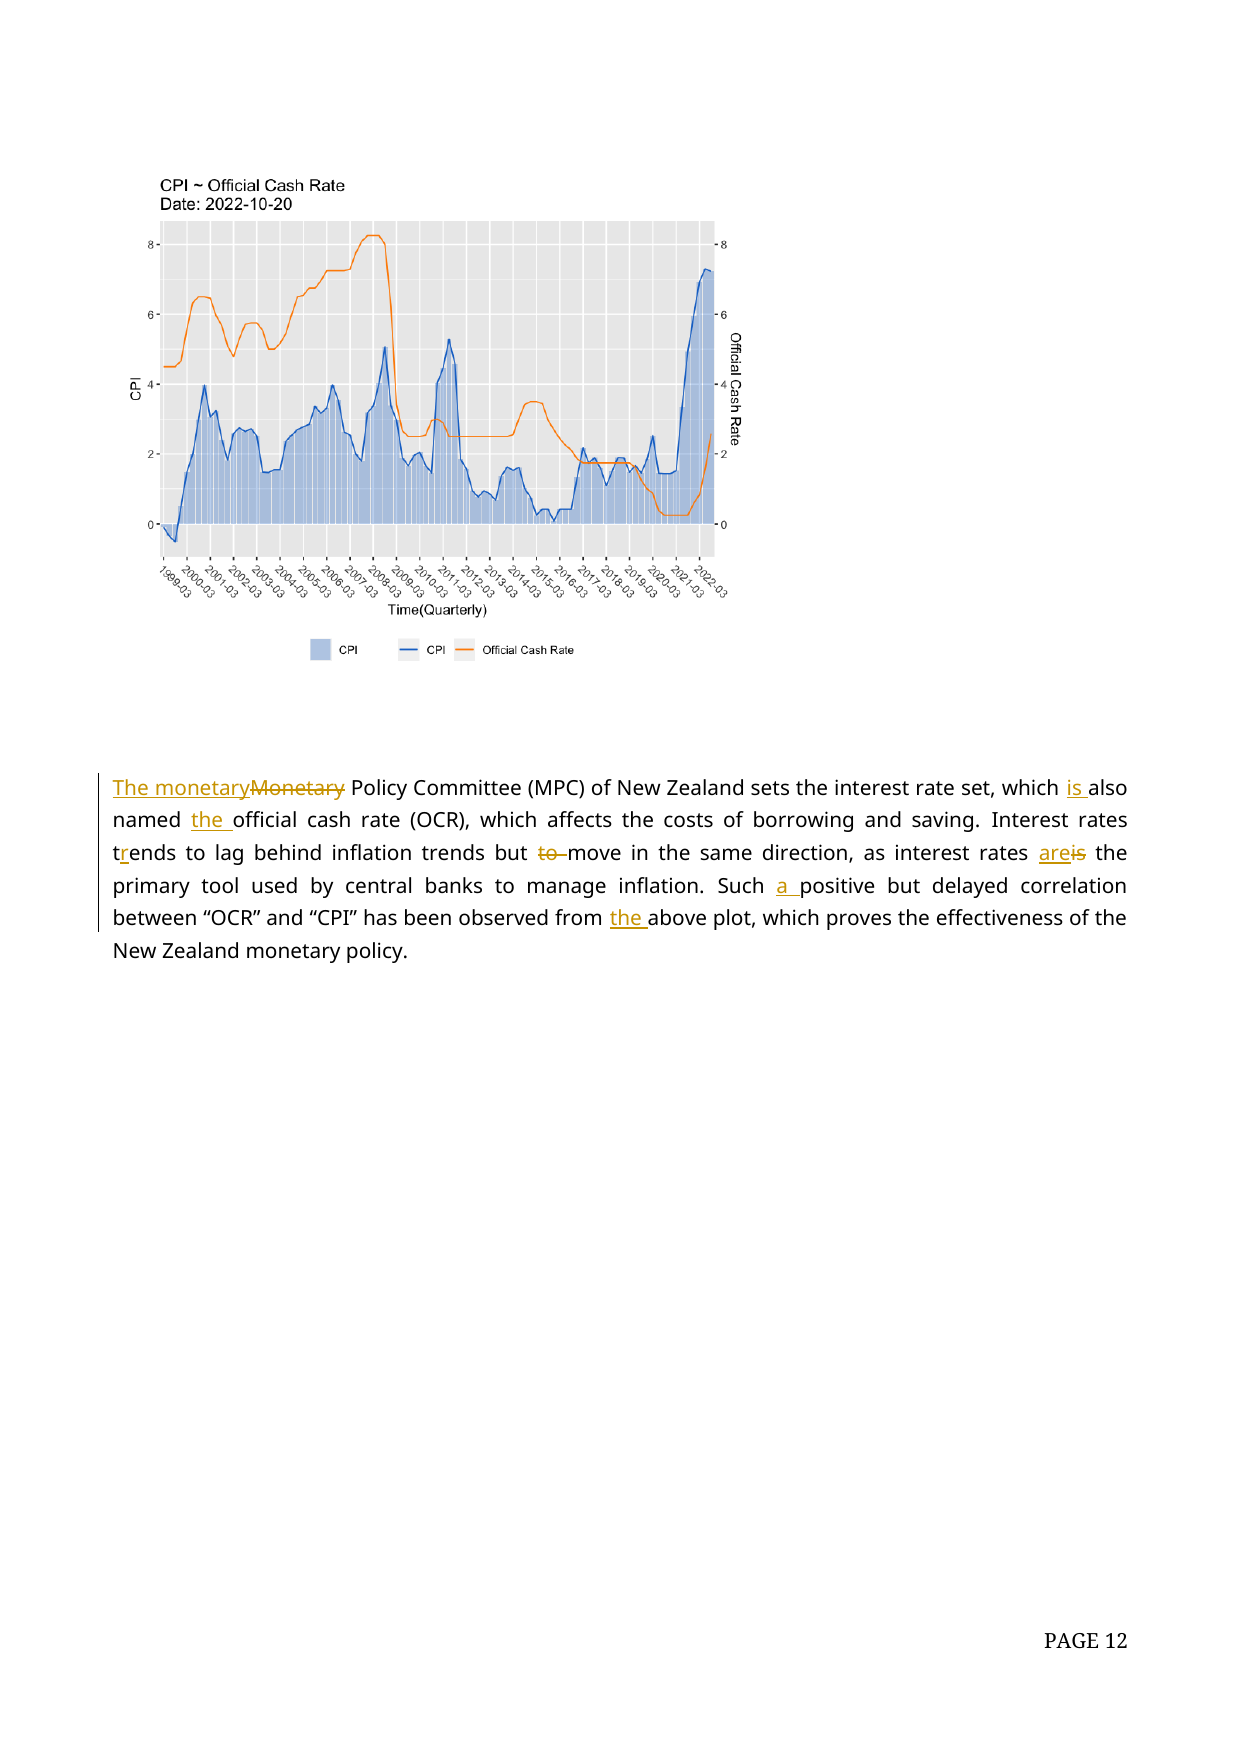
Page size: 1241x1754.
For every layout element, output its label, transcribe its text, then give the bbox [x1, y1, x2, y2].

text Policy Committee (MPC) of New Zealand sets the interest rate set, which also named official cash rate (OCR), which affects the costs of borrowing and saving. Interest rates tends to lag behind inflation trends but move in the same direction, as interest rates the primary tool used by central banks to manage inflation. Such positive but delayed correlation between “OCR” and “CPI” has been observed from above plot, which proves the effectiveness of the New Zealand monetary policy. [112, 773, 1128, 964]
picture [112, 98, 762, 748]
